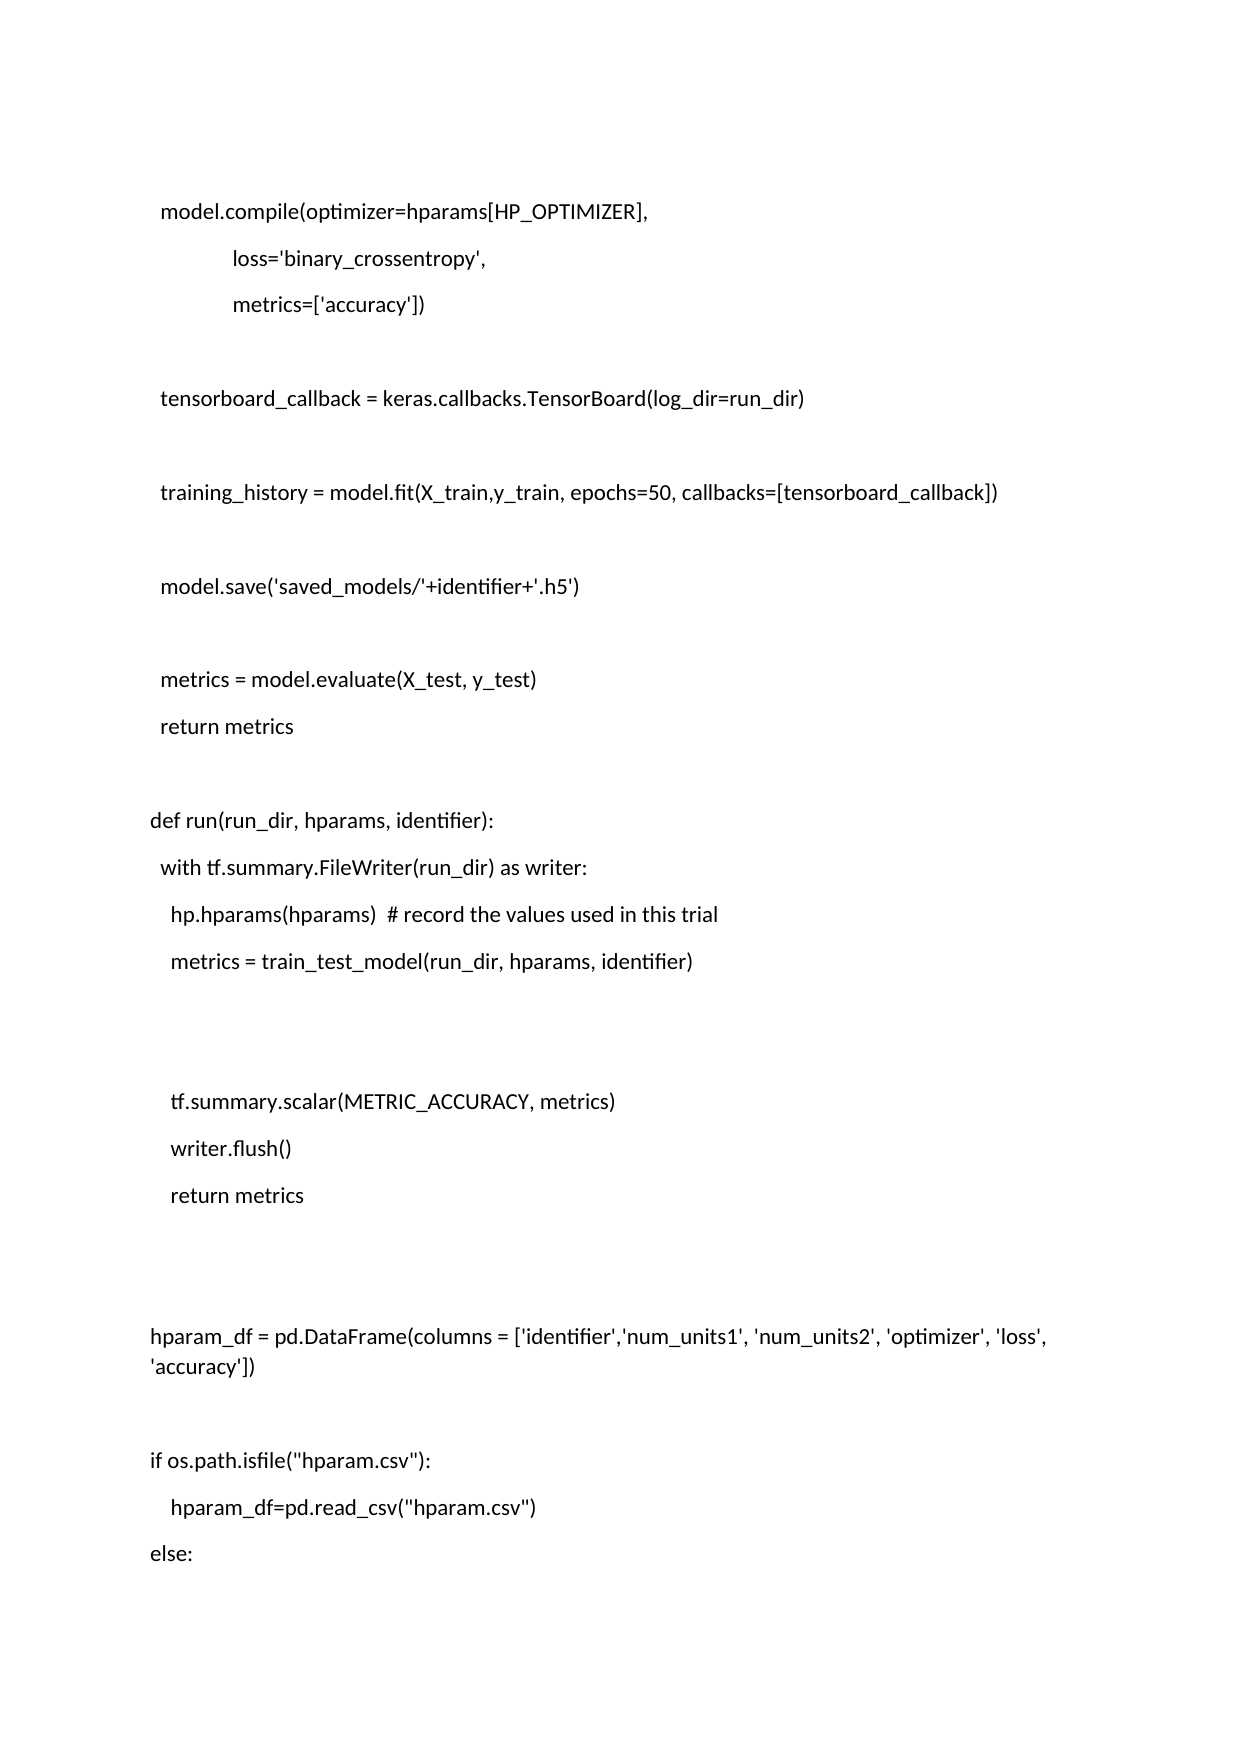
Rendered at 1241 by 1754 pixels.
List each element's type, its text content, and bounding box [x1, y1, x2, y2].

text if os.path.isfile("hparam.csv"): [150, 1446, 1090, 1474]
text return metrics [150, 1181, 1090, 1209]
text def run(run_dir, hparams, identifier): [150, 806, 1090, 834]
text hparam_df = pd.DataFrame(columns = ['identifier','num_units1', 'num_units2', 'optimizer', 'loss', 'accuracy']) [150, 1322, 1090, 1380]
text training_history = model.fit(X_train,y_train, epochs=50, callbacks=[tensorboard_callback]) [150, 478, 1090, 506]
text hp.hparams(hparams) # record the values used in this trial [150, 900, 1090, 928]
text return metrics [150, 712, 1090, 741]
text tensorboard_callback = keras.callbacks.TensorBoard(log_dir=run_dir) [150, 384, 1090, 412]
text writer.flush() [150, 1134, 1090, 1162]
text hparam_df=pd.read_csv("hparam.csv") [150, 1493, 1090, 1521]
text with tf.summary.FileWriter(run_dir) as writer: [150, 853, 1090, 881]
text tf.summary.scalar(METRIC_ACCURACY, metrics) [150, 1087, 1090, 1116]
text metrics = train_test_model(run_dir, hparams, identifier) [150, 947, 1090, 975]
text model.compile(optimizer=hparams[HP_OPTIMIZER], [150, 197, 1090, 225]
text model.save('saved_models/'+identifier+'.h5') [150, 572, 1090, 600]
text metrics = model.evaluate(X_test, y_test) [150, 666, 1090, 694]
text else: [150, 1539, 1090, 1568]
text loss='binary_crossentropy', [150, 244, 1090, 272]
text metrics=['accuracy']) [150, 291, 1090, 319]
